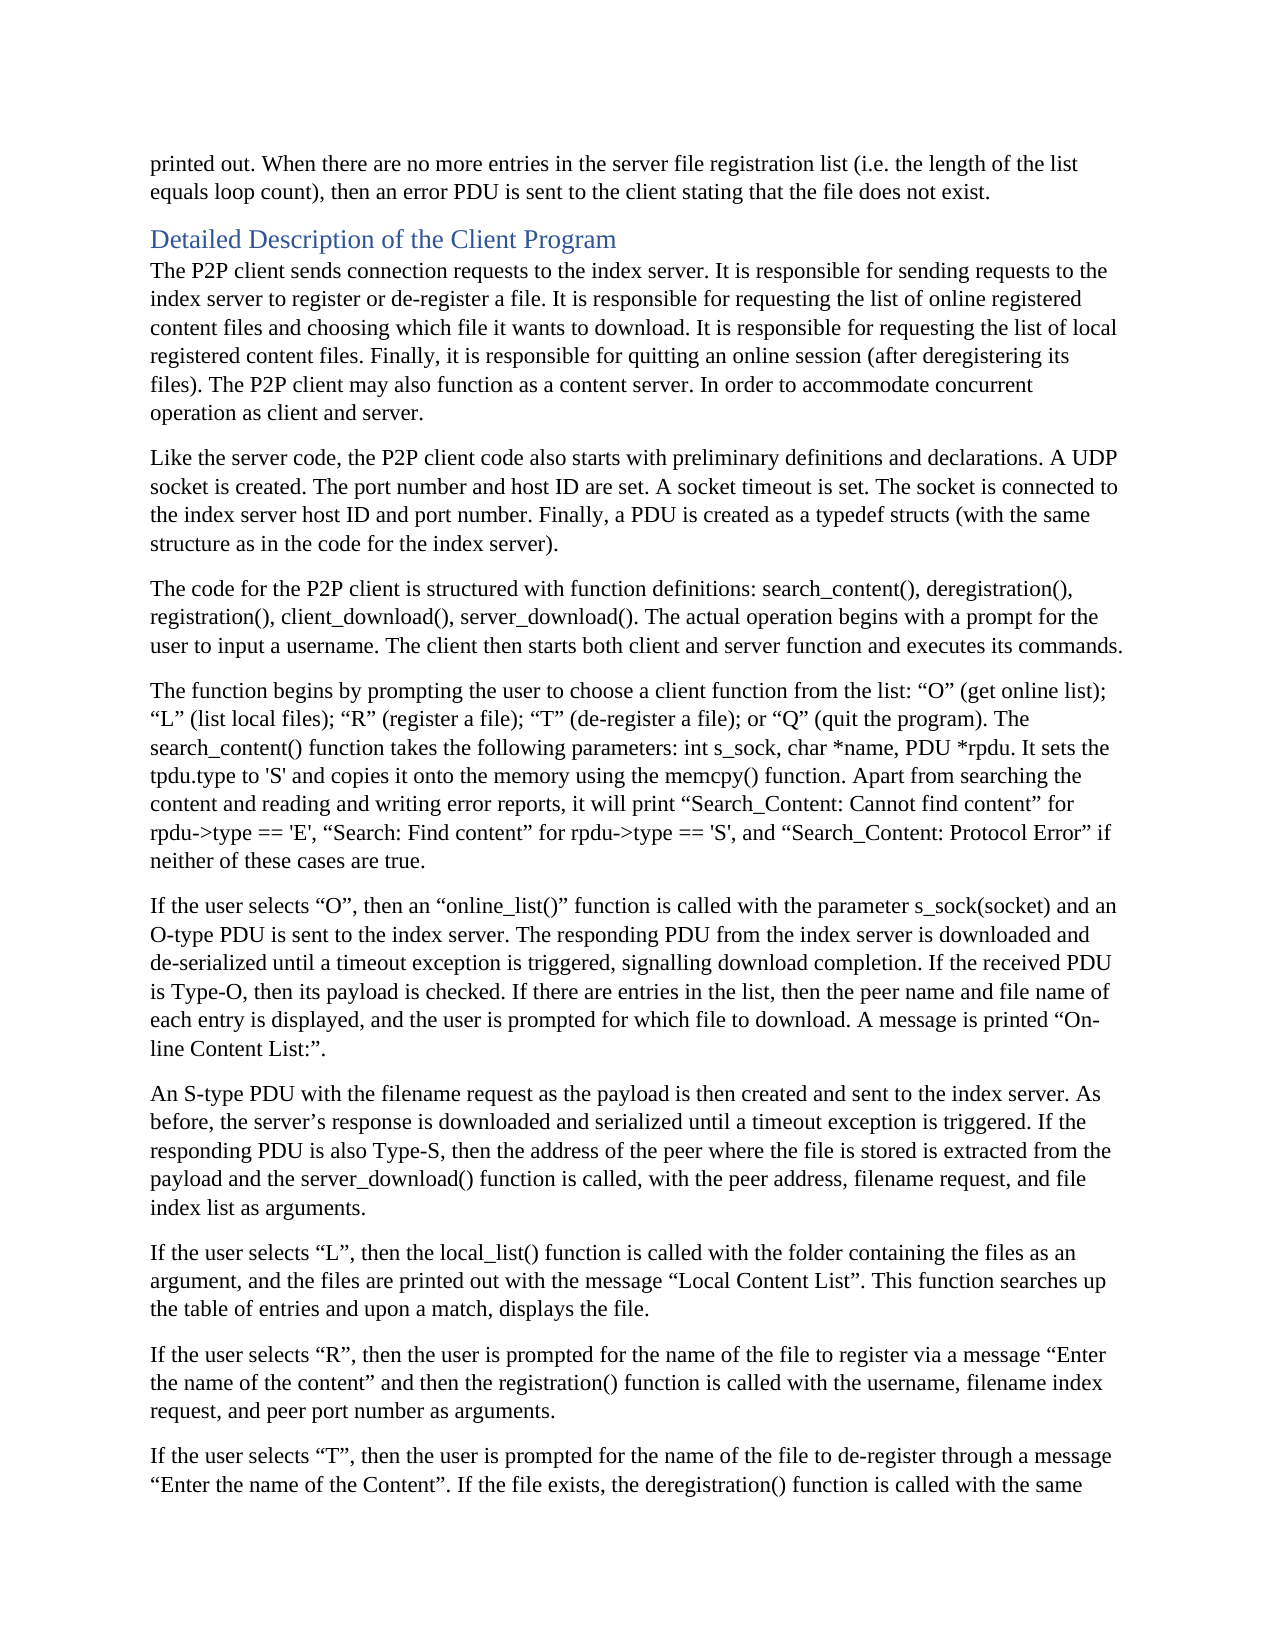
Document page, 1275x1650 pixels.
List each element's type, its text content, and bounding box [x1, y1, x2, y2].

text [150, 1443, 1125, 1497]
text The function begins by prompting the user to choose a client function from the list: “O” (get online list); “L” (list local files); “R” (register a file); “T” (de-register a file); or “Q” (quit the program). The search_content() function takes the following parameters: int s_sock, char *name, PDU *rpdu. It sets the tpdu.type to 'S' and copies it onto the memory using the memcpy() function. Apart from searching the content and reading and writing error reports, it will print “Search_Content: Cannot find content” for rpdu->type == 'E', “Search: Find content” for rpdu->type == 'S', and “Search_Content: Protocol Error” if neither of these cases are true. [150, 677, 1125, 874]
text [150, 150, 1125, 205]
text Like the server code, the P2P client code also starts with preliminary definitions and declarations. A UDP socket is created. The port number and host ID are set. A socket timeout is set. The socket is connected to the index server host ID and port number. Finally, a PDU is created as a typedef structs (with the same structure as in the code for the index server). [150, 444, 1125, 556]
text An S-type PDU with the filename request as the payload is then created and sent to the index server. As before, the server’s response is downloaded and serialized until a timeout exception is triggered. If the responding PDU is also Type-S, then the address of the peer where the file is stored is extracted from the payload and the server_download() function is called, with the peer address, filename request, and file index list as arguments. [150, 1080, 1125, 1220]
subtitle Detailed Description of the Client Program [150, 223, 1125, 255]
text The code for the P2P client is structured with function definitions: search_content(), deregistration(), registration(), client_download(), server_download(). The actual operation begins with a prompt for the user to input a username. The client then starts both client and server function and executes its commands. [150, 575, 1125, 658]
text If the user selects “R”, then the user is prompted for the name of the file to register via a message “Enter the name of the content” and then the registration() function is called with the username, filename index request, and peer port number as arguments. [150, 1341, 1125, 1424]
text If the user selects “L”, then the local_list() function is called with the folder containing the files as an argument, and the files are printed out with the message “Local Content List”. This function searches up the table of entries and upon a match, displays the file. [150, 1239, 1125, 1322]
text The P2P client sends connection requests to the index server. It is responsible for sending requests to the index server to register or de-register a file. It is responsible for requesting the list of online registered content files and choosing which file it wants to download. It is responsible for requesting the list of local registered content files. Finally, it is responsible for quitting an online session (after deregistering its files). The P2P client may also function as a content server. In order to accommodate concurrent operation as client and server. [150, 257, 1125, 426]
text If the user selects “O”, then an “online_list()” function is called with the parameter s_sock(socket) and an O-type PDU is sent to the index server. The responding PDU from the index server is downloaded and de-serialized until a timeout exception is triggered, signalling download completion. If the received PDU is Type-O, then its payload is checked. If there are entries in the list, then the peer name and file name of each entry is displayed, and the user is prompted for which file to download. A message is printed “On-line Content List:”. [150, 892, 1125, 1061]
